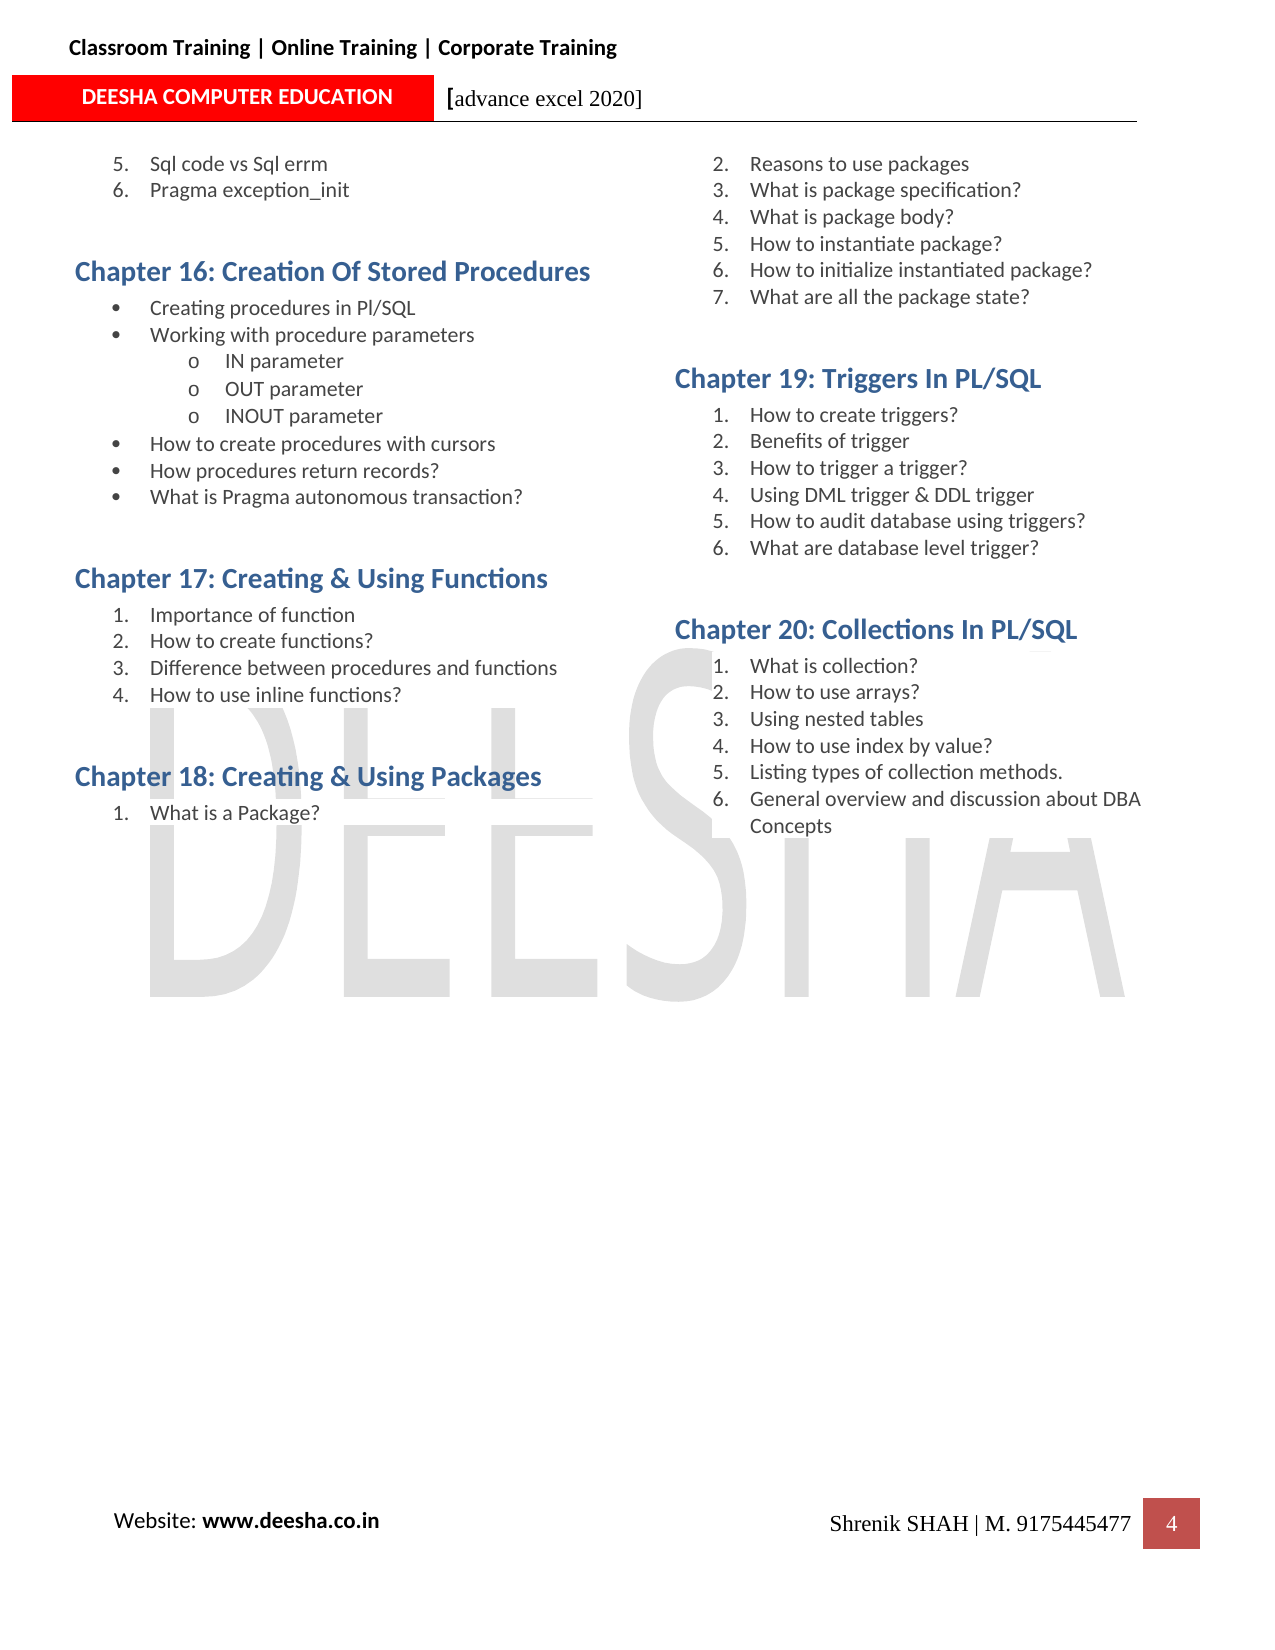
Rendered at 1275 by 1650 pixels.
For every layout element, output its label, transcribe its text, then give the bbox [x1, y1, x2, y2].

list How to use inline functions? [112, 681, 600, 708]
list What are database level trigger? [712, 534, 1200, 561]
list Working with procedure parameters [112, 321, 600, 348]
list INOUT parameter [187, 403, 600, 430]
list Importance of function [112, 601, 600, 628]
list What is package specification? [712, 177, 1200, 203]
subtitle Chapter 16: Creation Of Stored Procedures [75, 253, 600, 289]
list What is a Package? [112, 799, 600, 825]
list Difference between procedures and functions [112, 654, 600, 681]
list Using nested tables [712, 705, 1200, 732]
list How to use arrays? [712, 678, 1200, 705]
list Using DML trigger & DDL trigger [712, 481, 1200, 508]
list How to initialize instantiated package? [712, 257, 1200, 283]
list OUT parameter [187, 375, 600, 403]
list How to audit database using triggers? [712, 508, 1200, 534]
list Reasons to use packages [712, 150, 1200, 177]
list IN parameter [187, 348, 600, 375]
subtitle Chapter 19: Triggers In PL/SQL [675, 360, 1200, 396]
subtitle Chapter 17: Creating & Using Functions [75, 560, 600, 596]
subtitle Chapter 20: Collections In PL/SQL [675, 611, 1200, 647]
list General overview and discussion about DBA Concepts [712, 785, 1200, 838]
list How to create procedures with cursors [112, 430, 600, 457]
list What is Pragma autonomous transaction? [112, 483, 600, 510]
list How to trigger a trigger? [712, 454, 1200, 481]
list Sql code vs Sql errm [112, 150, 600, 177]
list Benefits of trigger [712, 428, 1200, 454]
list How procedures return records? [112, 457, 600, 483]
list Listing types of collection methods. [712, 758, 1200, 785]
list How to instantiate package? [712, 230, 1200, 257]
list How to create triggers? [712, 401, 1200, 428]
list What is package body? [712, 203, 1200, 230]
list Pragma exception_init [112, 177, 600, 203]
list What are all the package state? [712, 283, 1200, 310]
list How to create functions? [112, 628, 600, 654]
list What is collection? [712, 652, 1200, 678]
subtitle Chapter 18: Creating & Using Packages [75, 758, 600, 793]
list How to use index by value? [712, 732, 1200, 758]
list Creating procedures in Pl/SQL [112, 294, 600, 321]
